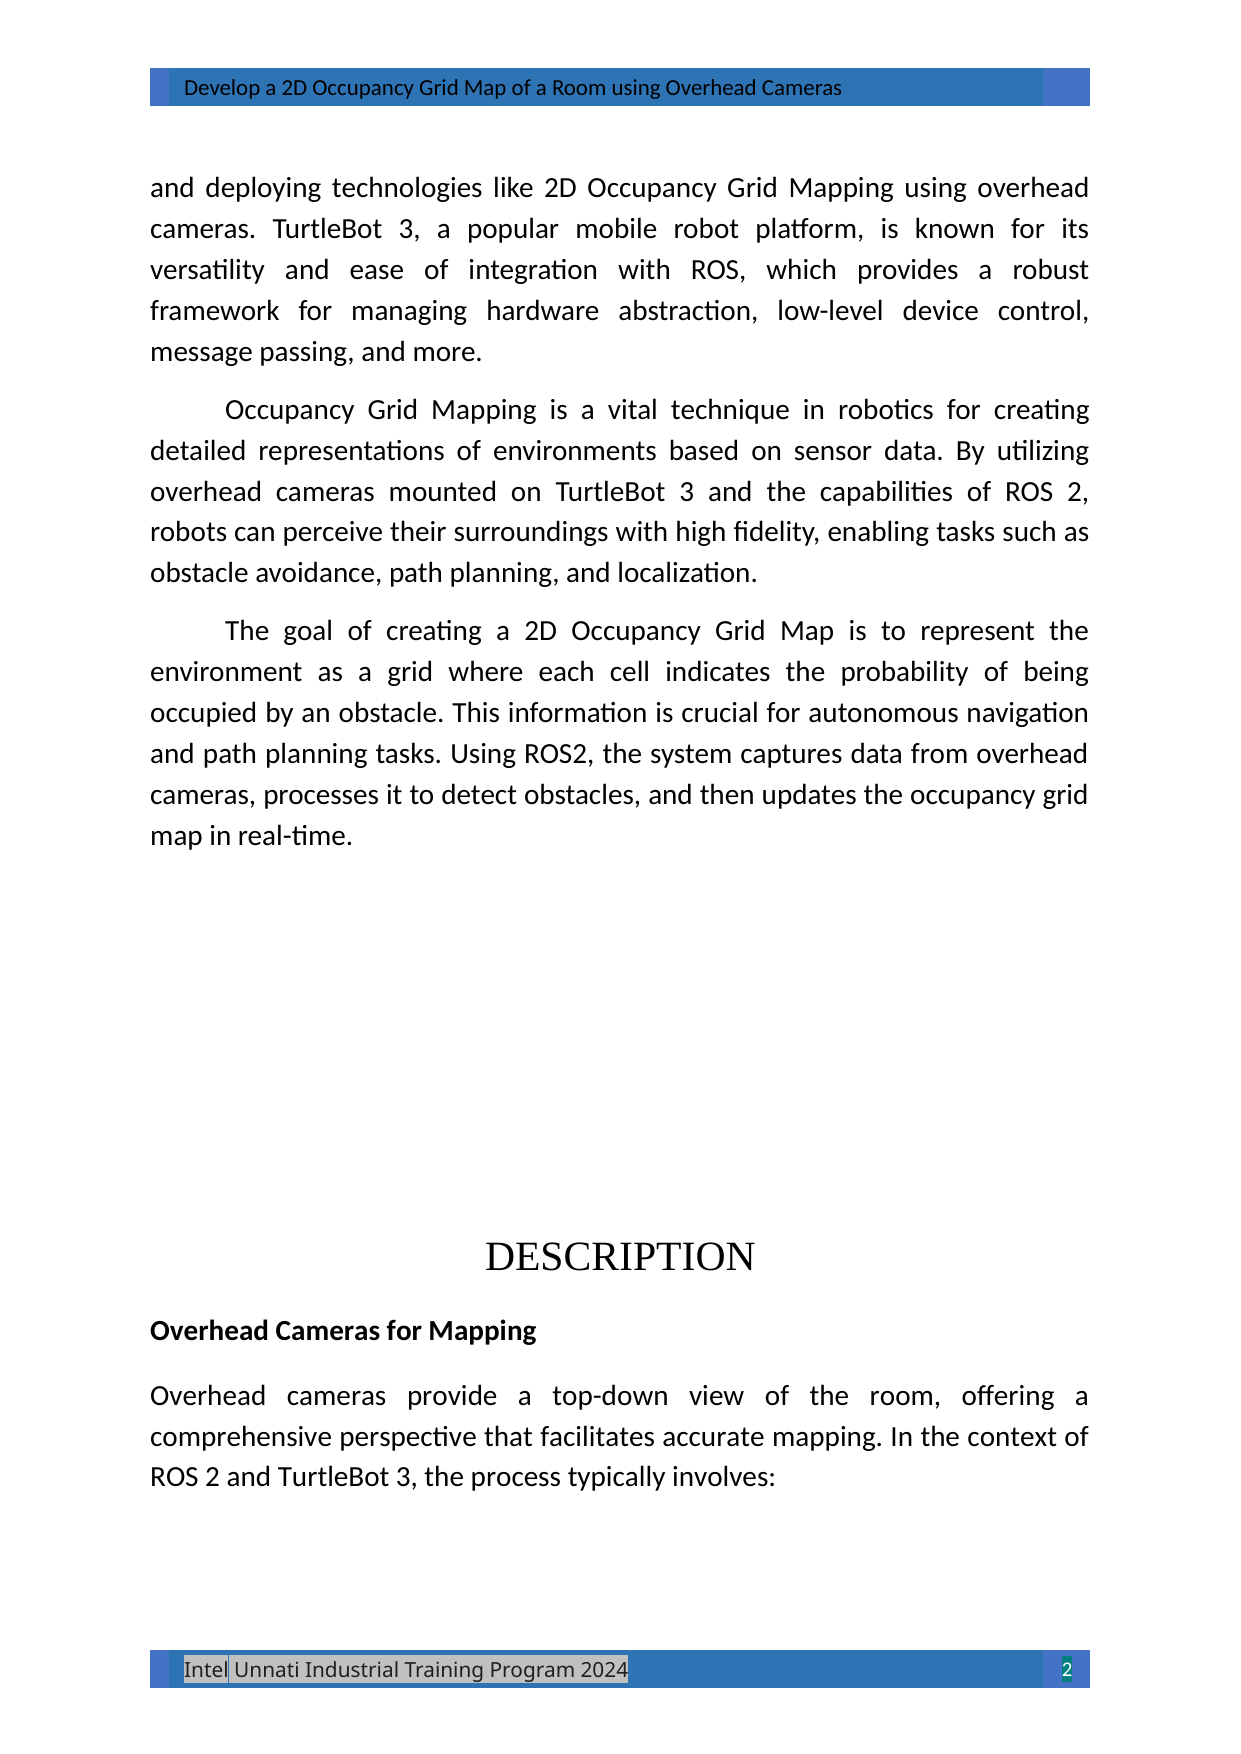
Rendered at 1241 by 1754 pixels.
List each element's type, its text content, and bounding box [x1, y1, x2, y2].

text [150, 150, 1090, 369]
text Occupancy Grid Mapping is a vital technique in robotics for creating detailed representations of environments based on sensor data. By utilizing overhead cameras mounted on TurtleBot 3 and the capabilities of ROS 2, robots can perceive their surroundings with high fidelity, enabling tasks such as obstacle avoidance, path planning, and localization. [150, 391, 1090, 590]
subtitle DESCRIPTION [150, 1231, 1090, 1279]
text Overhead Cameras for Mapping [150, 1312, 1090, 1347]
text The goal of creating a 2D Occupancy Grid Map is to represent the environment as a grid where each cell indicates the probability of being occupied by an obstacle. This information is crucial for autonomous navigation and path planning tasks. Using ROS2, the system captures data from overhead cameras, processes it to detect obstacles, and then updates the occupancy grid map in real-time. [150, 612, 1090, 852]
text Overhead cameras provide a top-down view of the room, offering a comprehensive perspective that facilitates accurate mapping. In the context of ROS 2 and TurtleBot 3, the process typically involves: [150, 1377, 1090, 1494]
